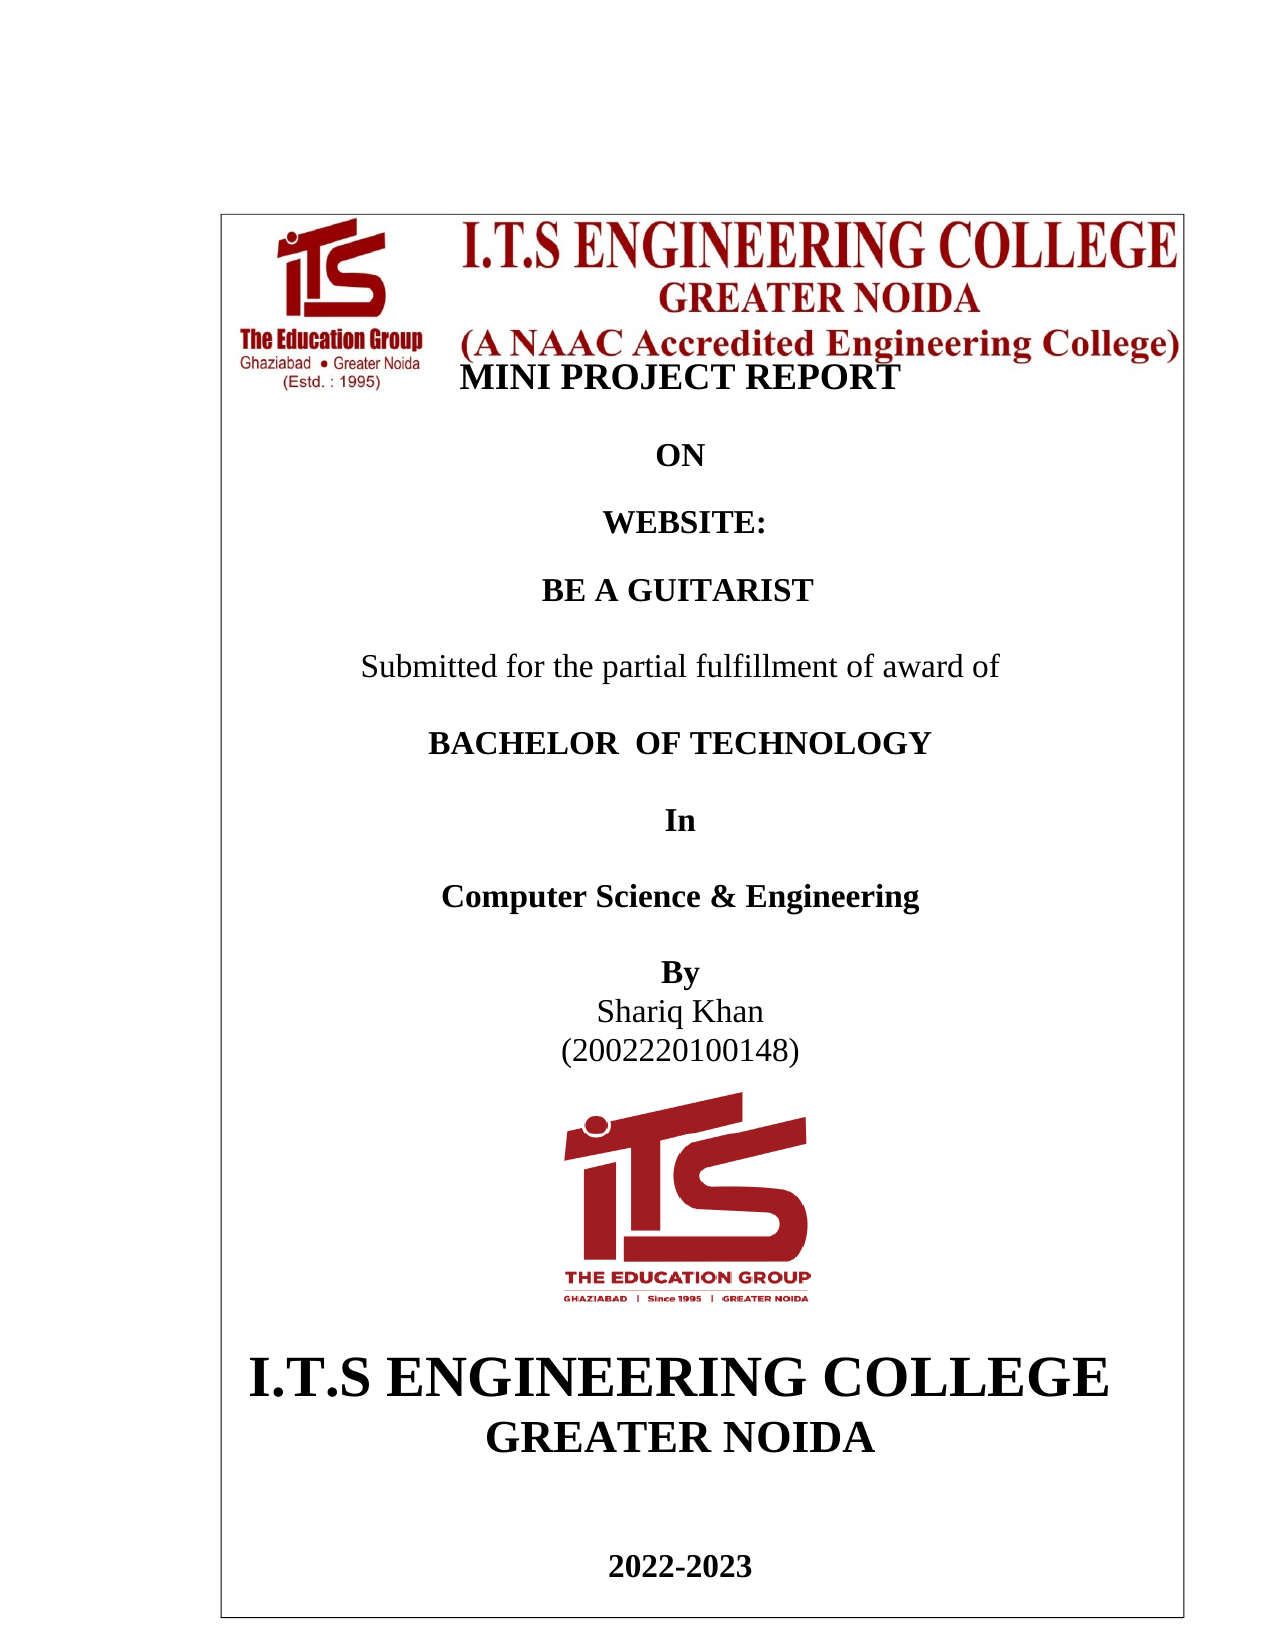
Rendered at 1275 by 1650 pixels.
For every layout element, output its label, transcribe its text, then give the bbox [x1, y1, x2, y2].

text GREATER NOIDA [358, 1409, 1002, 1462]
picture [564, 1092, 811, 1302]
text Computer Science & Engineering By [441, 839, 919, 991]
text 2022-2023 [358, 1546, 1002, 1584]
text Shariq Khan (2002220100148) [561, 992, 800, 1068]
text WEBSITE: [177, 503, 852, 541]
text BACHELOR OF TECHNOLOGY [358, 723, 1002, 762]
text ON [508, 436, 852, 474]
text MINI PROJECT REPORT [358, 354, 1002, 397]
picture [233, 215, 1182, 393]
text In [358, 800, 1002, 838]
title I.T.S ENGINEERING COLLEGE [249, 1342, 1175, 1409]
text Submitted for the partial fulfillment of award of [358, 647, 1002, 685]
text BE A GUITARIST [508, 570, 852, 608]
